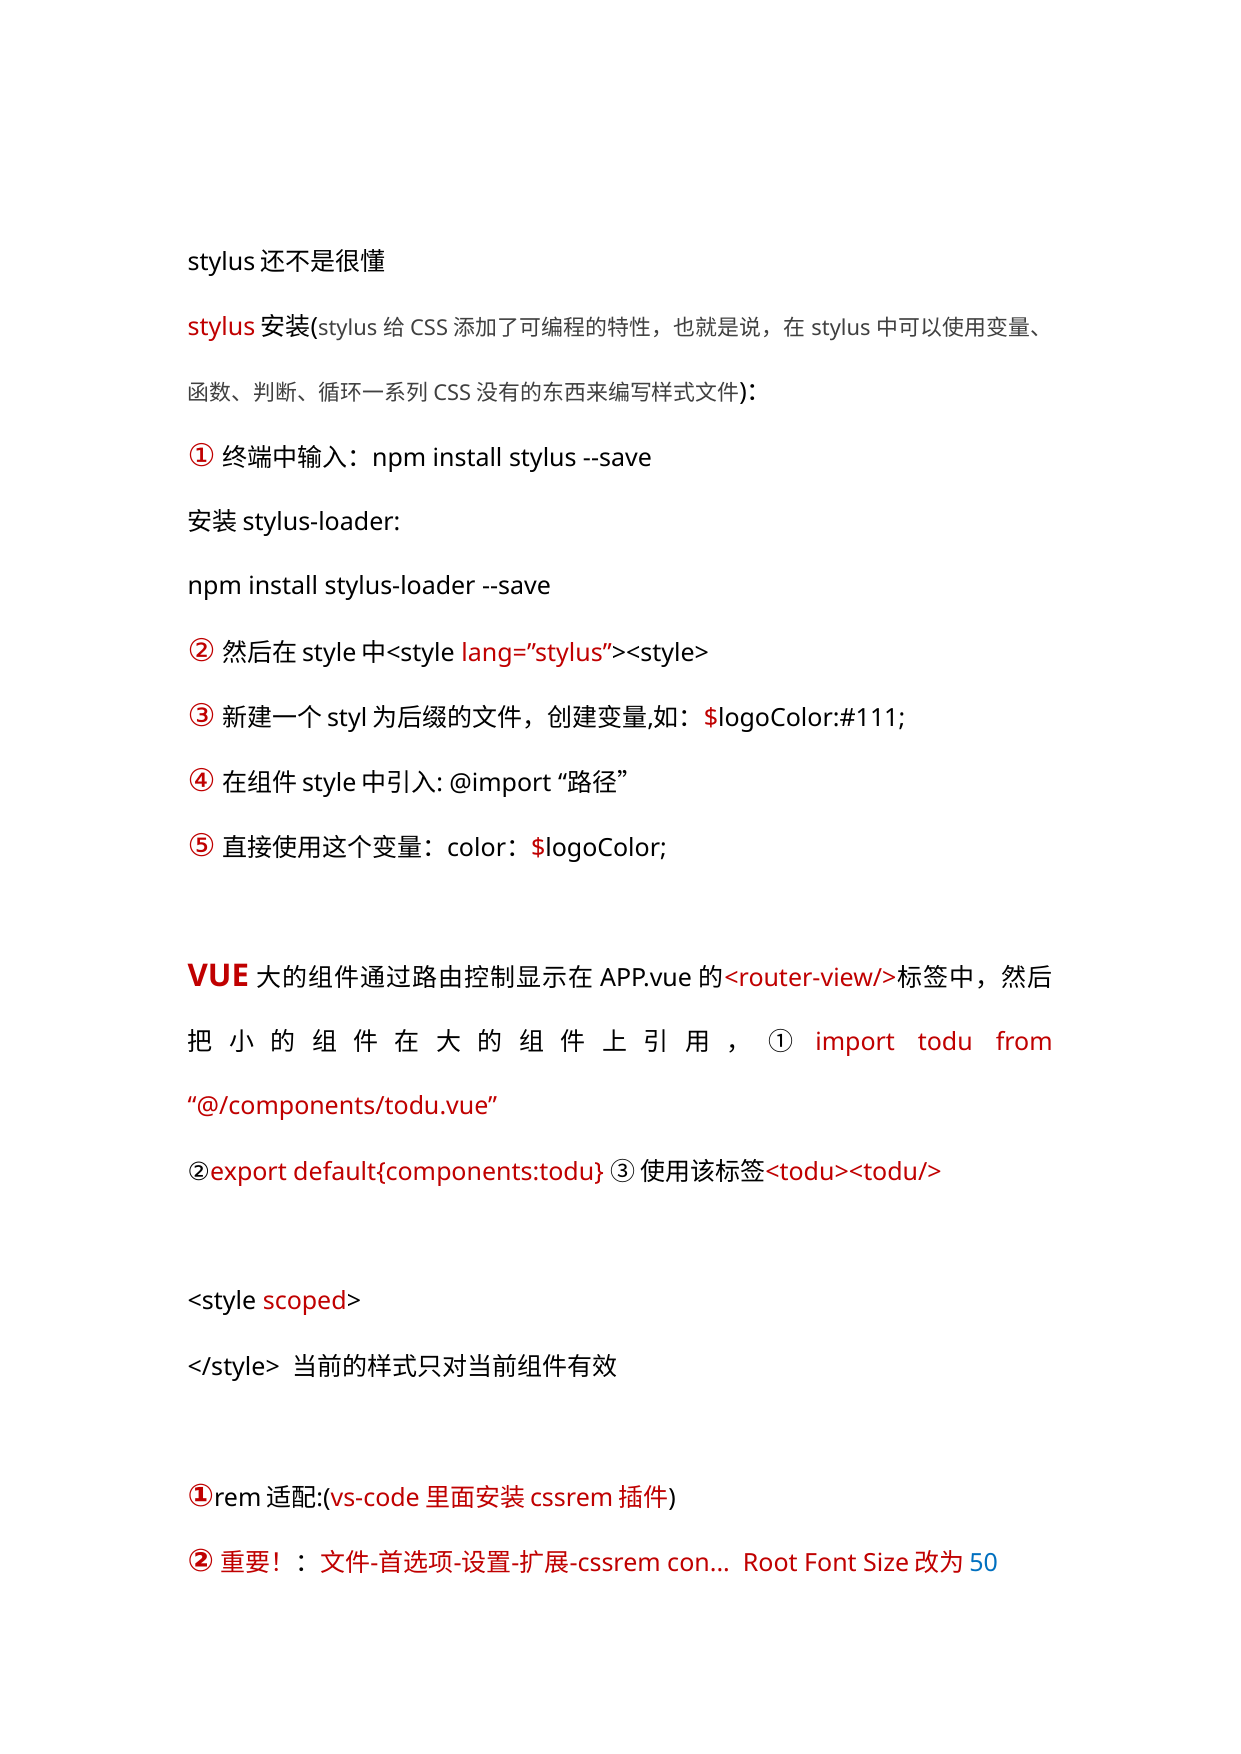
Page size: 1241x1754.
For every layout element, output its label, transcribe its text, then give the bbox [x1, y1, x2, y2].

text </style> 当前的样式只对当前组件有效 [187, 1332, 1053, 1397]
text ②export default{components:todu} ③使用该标签<todu><todu/> [187, 1137, 1053, 1202]
text ②重要！：文件-首选项-设置-扩展-cssrem con... Root Font Size改为50 [187, 1527, 1053, 1592]
text stylus还不是很懂 [187, 227, 1053, 292]
text npm install stylus-loader --save [187, 552, 1053, 617]
text ②然后在style中<style lang=”stylus”><style> [187, 617, 1053, 682]
text stylus安装(stylus 给 CSS 添加了可编程的特性，也就是说，在 stylus 中可以使用变量、函数、判断、循环一系列 CSS 没有的东西来编写样式文件)： [187, 292, 1053, 422]
text ①终端中输入：npm install stylus --save [187, 422, 1053, 487]
text 安装stylus-loader: [187, 487, 1053, 552]
text <style scoped> [187, 1267, 1053, 1332]
text ③新建一个styl为后缀的文件，创建变量,如：$logoColor:#111; [187, 682, 1053, 747]
text ④在组件style中引入: @import “路径” [187, 747, 1053, 812]
text ①rem适配:(vs-code里面安装cssrem插件) [187, 1462, 1053, 1527]
text VUE大的组件通过路由控制显示在APP.vue的<router-view/>标签中，然后把小的组件在大的组件上引用，①import todu from “@/components/todu.vue” [187, 942, 1053, 1137]
text ⑤直接使用这个变量：color：$logoColor; [187, 812, 1053, 877]
